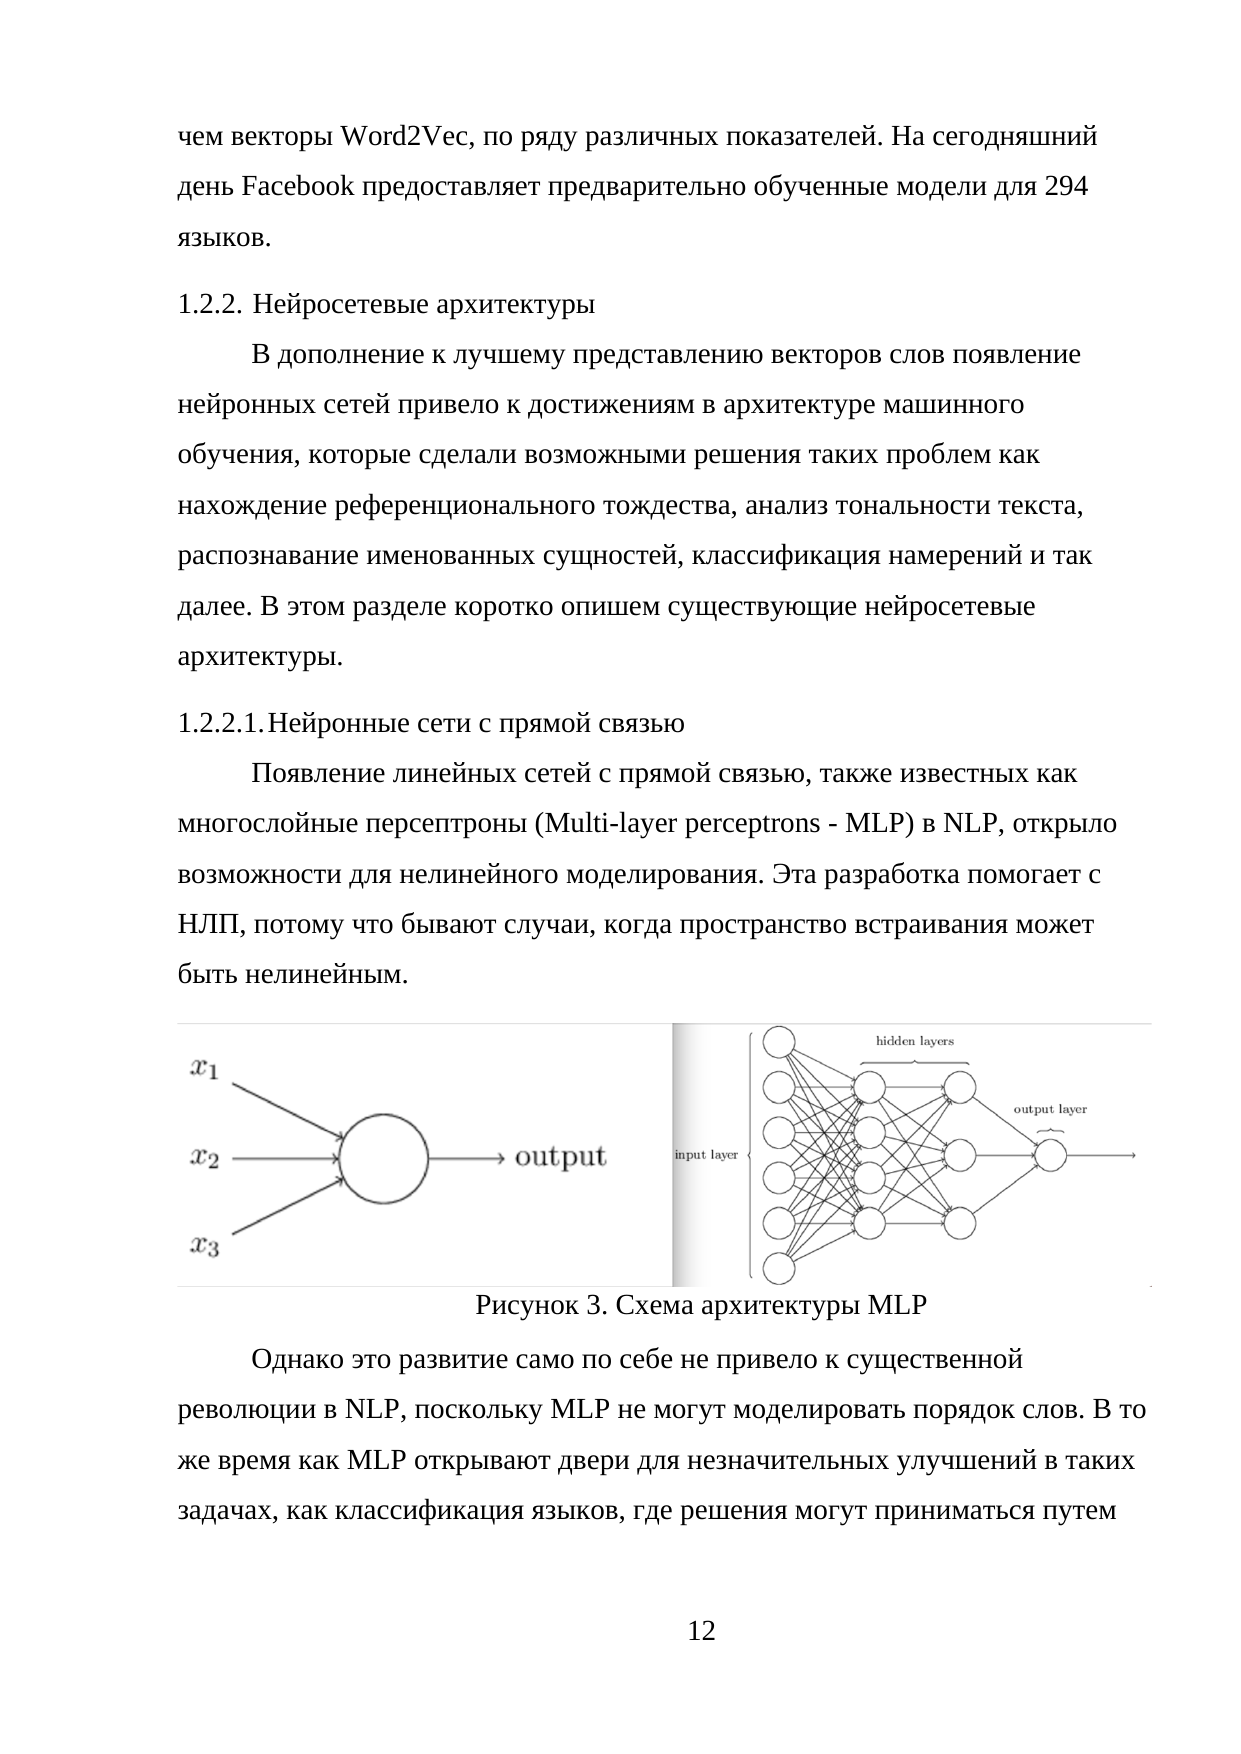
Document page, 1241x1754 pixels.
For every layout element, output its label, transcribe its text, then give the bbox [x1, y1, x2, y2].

picture [177, 1023, 1152, 1287]
text Рисунок 3. Схема архитектуры MLP [177, 1287, 1152, 1320]
subtitle Нейросетевые архитектуры [177, 286, 1152, 319]
subtitle Нейронные сети с прямой связью [177, 705, 1152, 738]
text Появление линейных сетей с прямой связью, также известных как многослойные персептроны (Multi-layer perceptrons - MLP) в NLP, открыло возможности для нелинейного моделирования. Эта разработка помогает с НЛП, потому что бывают случаи, когда пространство встраивания может быть нелинейным. [177, 755, 1152, 990]
